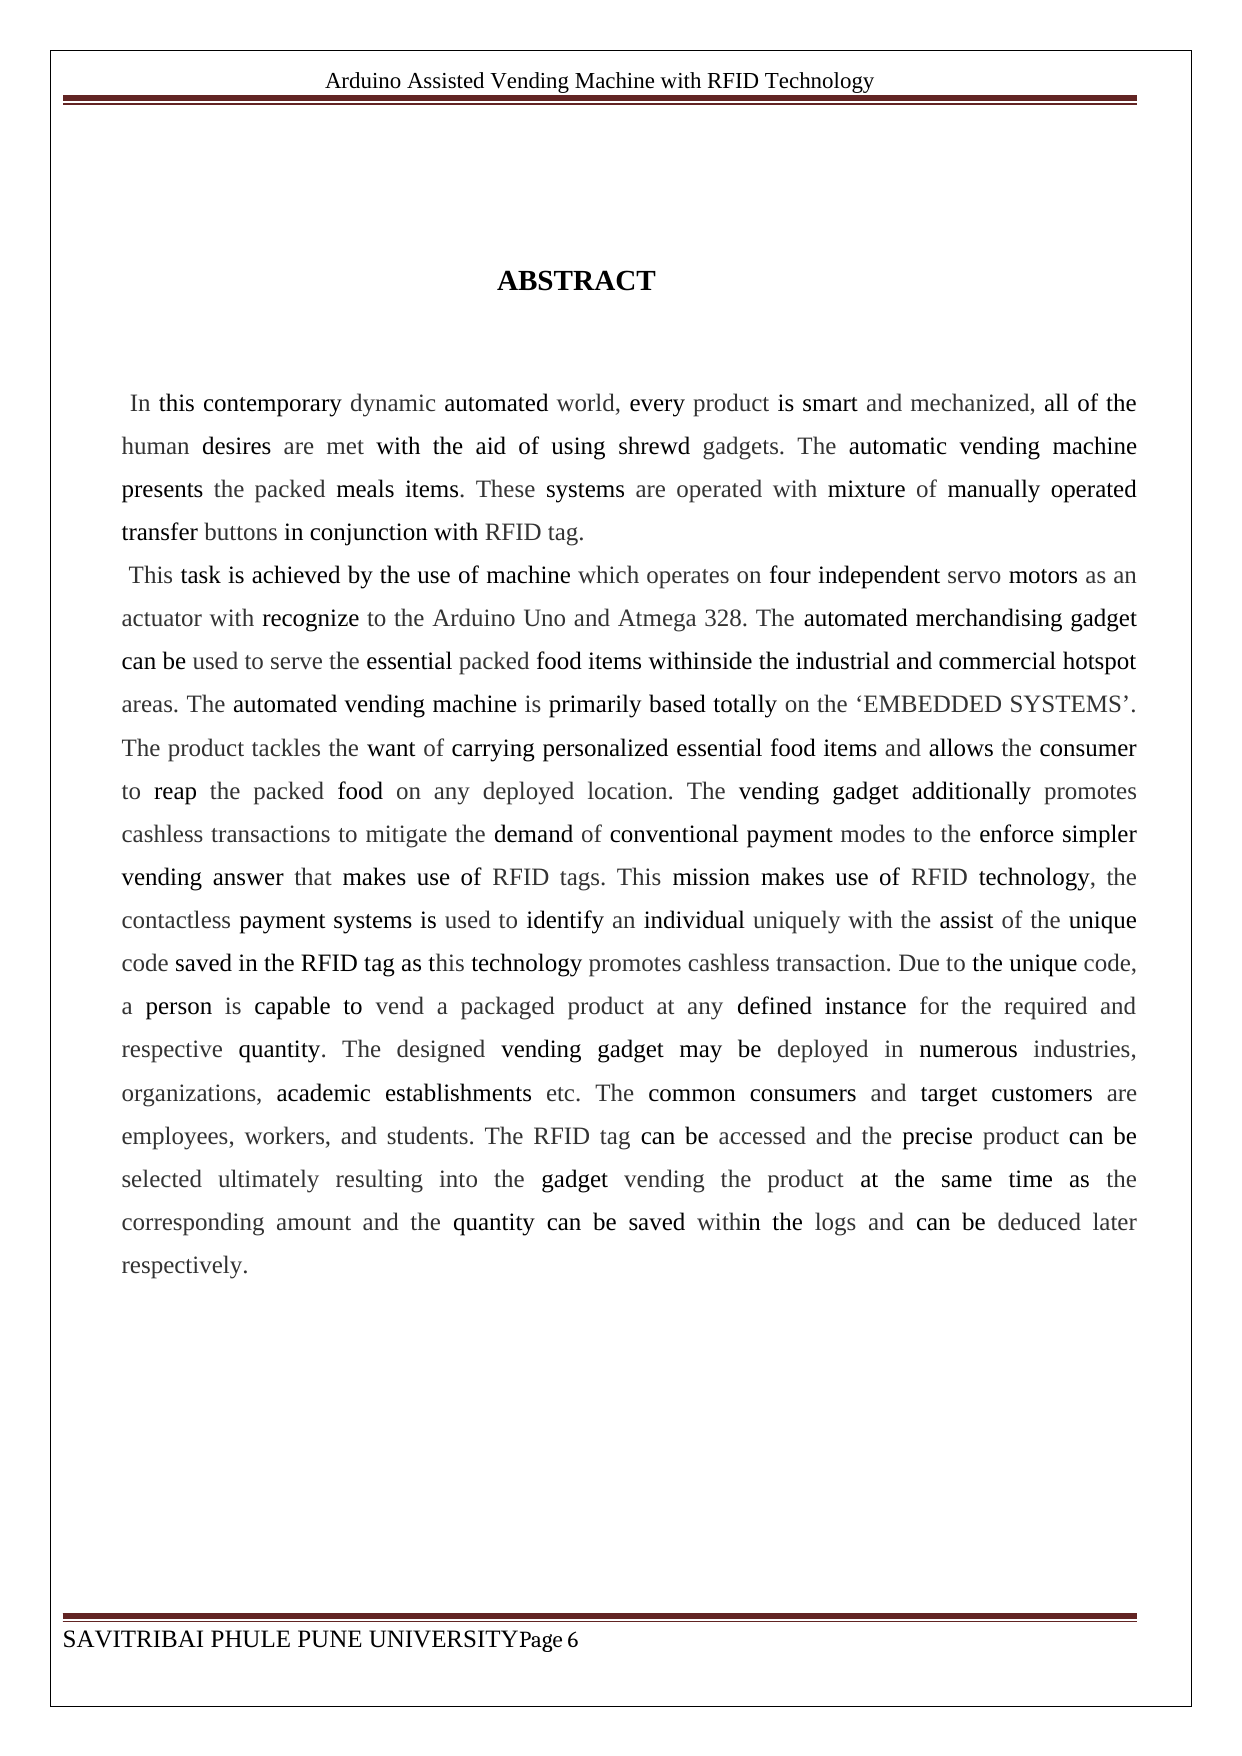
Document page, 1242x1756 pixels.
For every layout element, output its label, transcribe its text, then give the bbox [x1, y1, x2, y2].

text This task is achieved by the use of machine which operates on four independent servo motors as an actuator with recognize to the Arduino Uno and Atmega 328. The automated merchandising gadget can be used to serve the essential packed food items withinside the industrial and commercial hotspot areas. The automated vending machine is primarily based totally on the ‘EMBEDDED SYSTEMS’. The product tackles the want of carrying personalized essential food items and allows the consumer to reap the packed food on any deployed location. The vending gadget additionally promotes cashless transactions to mitigate the demand of conventional payment modes to the enforce simpler vending answer that makes use of RFID tags. This mission makes use of RFID technology, the contactless payment systems is used to identify an individual uniquely with the assist of the unique code saved in the RFID tag as this technology promotes cashless transaction. Due to the unique code, a person is capable to vend a packaged product at any defined instance for the required and respective quantity. The designed vending gadget may be deployed in numerous industries, organizations, academic establishments etc. The common consumers and target customers are employees, workers, and students. The RFID tag can be accessed and the precise product can be selected ultimately resulting into the gadget vending the product at the same time as the corresponding amount and the quantity can be saved within the logs and can be deduced later respectively. [121, 560, 1137, 1279]
subtitle ABSTRACT [94, 263, 1017, 297]
text In this contemporary dynamic automated world, every product is smart and mechanized, all of the human desires are met with the aid of using shrewd gadgets. The automatic vending machine presents the packed meals items. These systems are operated with mixture of manually operated transfer buttons in conjunction with RFID tag. [121, 388, 1137, 546]
